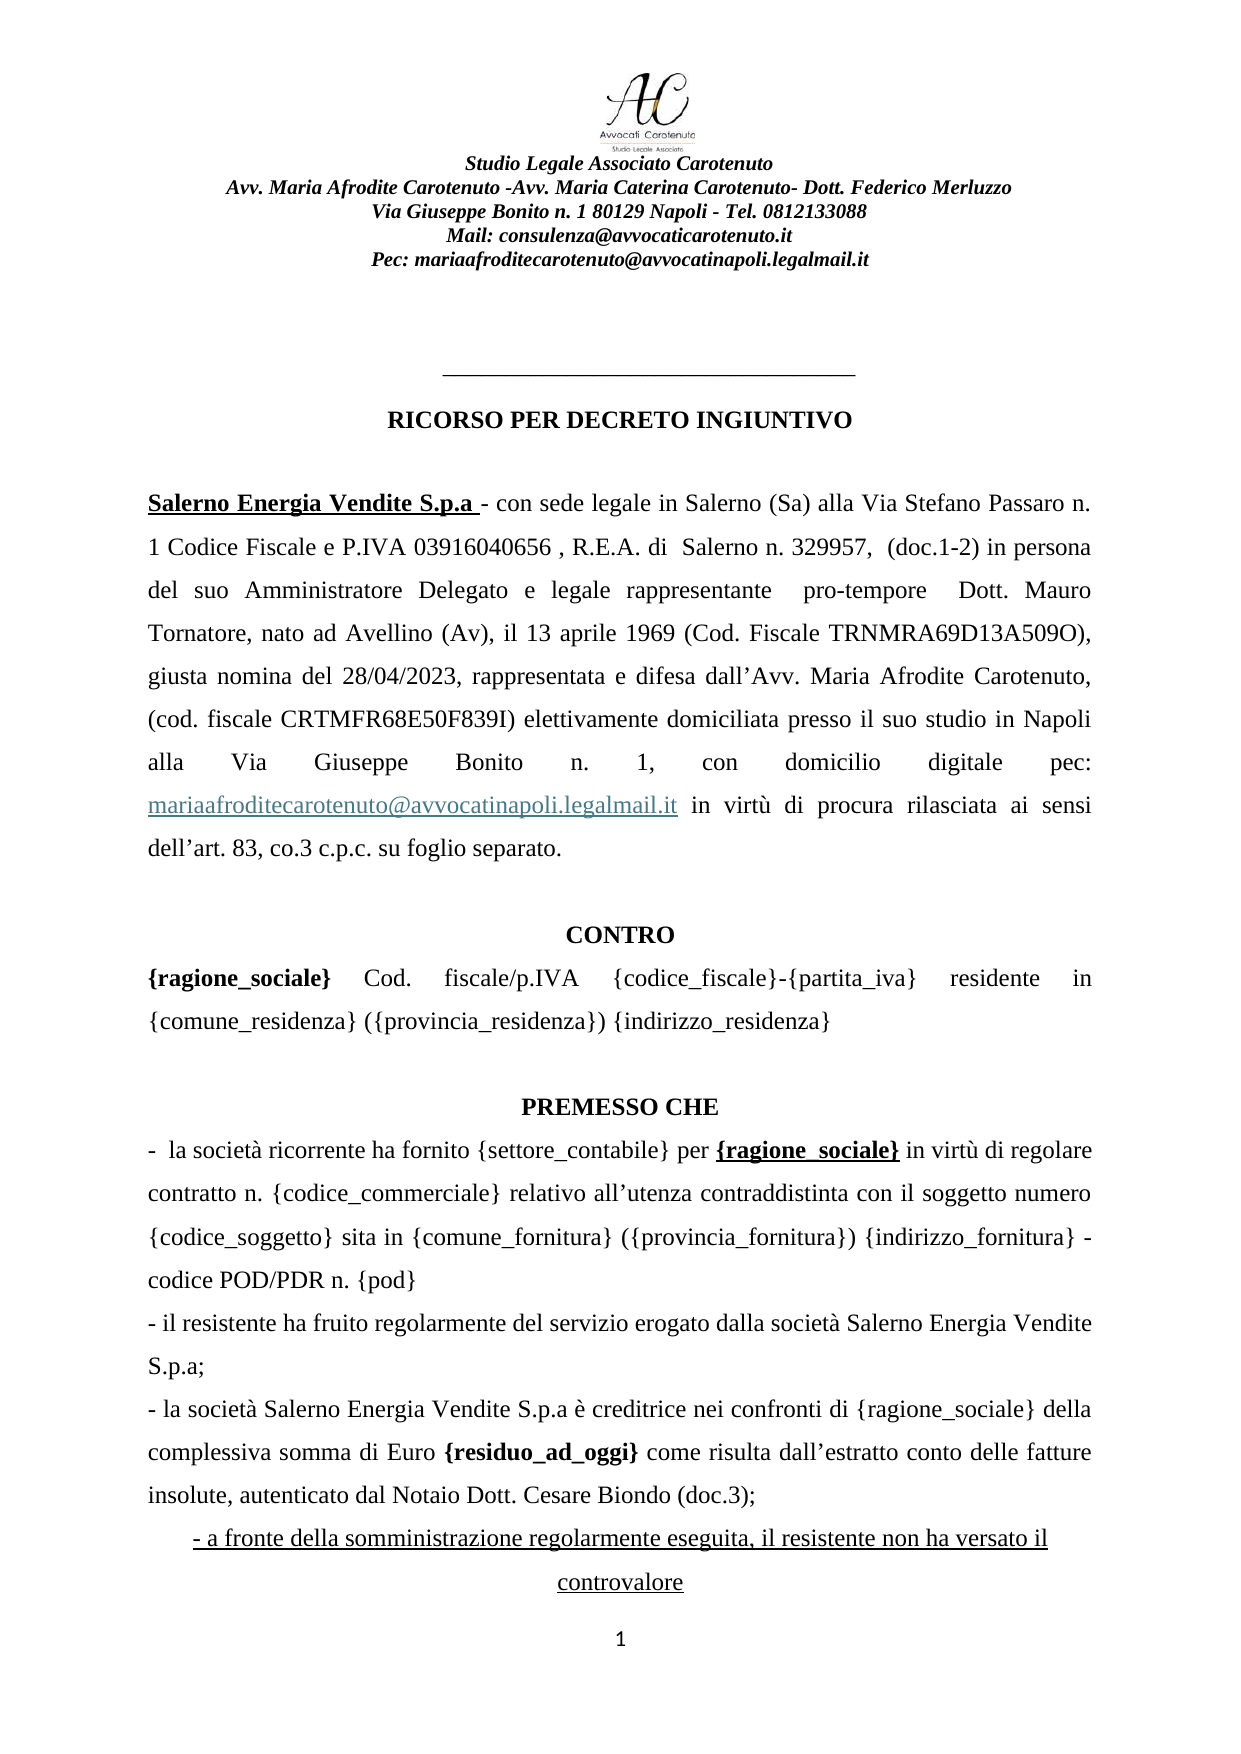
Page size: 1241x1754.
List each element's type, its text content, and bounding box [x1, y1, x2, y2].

text - la società ricorrente ha fornito {settore_contabile} per {ragione_sociale} in virtù di regolare contratto n. {codice_commerciale} relativo all’utenza contraddistinta con il soggetto numero {codice_soggetto} sita in {comune_fornitura} ({provincia_fornitura}) {indirizzo_fornitura} - codice POD/PDR n. {pod} [148, 1135, 1092, 1293]
text CONTRO [148, 920, 1092, 948]
text Salerno Energia Vendite S.p.a - con sede legale in Salerno (Sa) alla Via Stefano Passaro n. 1 Codice Fiscale e P.IVA 03916040656 , R.E.A. di Salerno n. 329957, (doc.1-2) in persona del suo Amministratore Delegato e legale rappresentante pro-tempore Dott. Mauro Tornatore, nato ad Avellino (Av), il 13 aprile 1969 (Cod. Fiscale TRNMRA69D13A509O), giusta nomina del 28/04/2023, rappresentata e difesa dall’Avv. Maria Afrodite Carotenuto, (cod. fiscale CRTMFR68E50F839I) elettivamente domiciliata presso il suo studio in Napoli alla Via Giuseppe Bonito n. 1, con domicilio digitale pec: mariaafroditecarotenuto@avvocatinapoli.legalmail.it in virtù di procura rilasciata ai sensi dell’art. 83, co.3 c.p.c. su foglio separato. [148, 488, 1092, 862]
text PREMESSO CHE [148, 1092, 1092, 1121]
text {ragione_sociale} Cod. fiscale/p.IVA {codice_fiscale}-{partita_iva} residente in {comune_residenza} ({provincia_residenza}) {indirizzo_residenza} [148, 963, 1092, 1035]
text _________________________________ [369, 323, 1092, 378]
text RICORSO PER DECRETO INGIUNTIVO [148, 378, 1092, 433]
text - il resistente ha fruito regolarmente del servizio erogato dalla società Salerno Energia Vendite S.p.a; [148, 1308, 1092, 1380]
text - la società Salerno Energia Vendite S.p.a è creditrice nei confronti di {ragione_sociale} della complessiva somma di Euro {residuo_ad_oggi} come risulta dall’estratto conto delle fatture insolute, autenticato dal Notaio Dott. Cesare Biondo (doc.3); [148, 1394, 1092, 1509]
